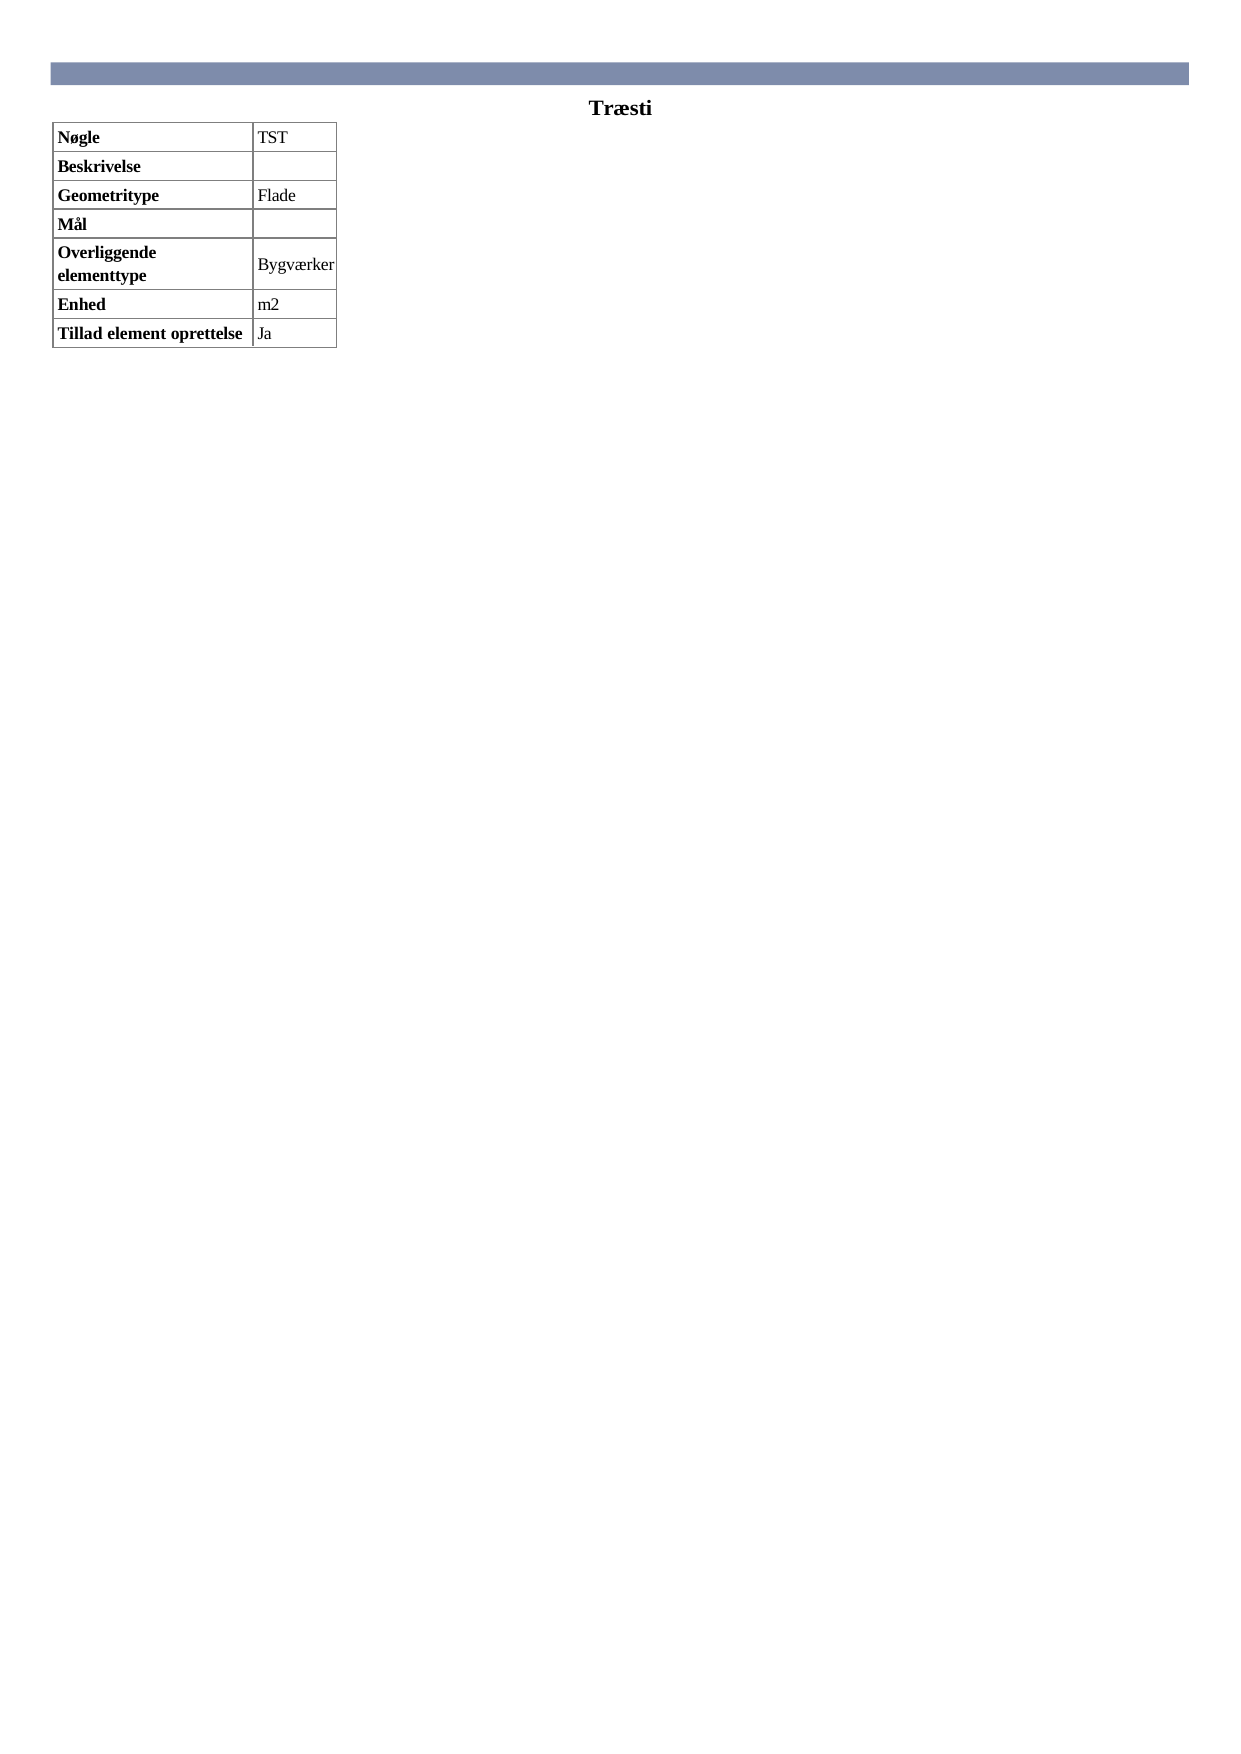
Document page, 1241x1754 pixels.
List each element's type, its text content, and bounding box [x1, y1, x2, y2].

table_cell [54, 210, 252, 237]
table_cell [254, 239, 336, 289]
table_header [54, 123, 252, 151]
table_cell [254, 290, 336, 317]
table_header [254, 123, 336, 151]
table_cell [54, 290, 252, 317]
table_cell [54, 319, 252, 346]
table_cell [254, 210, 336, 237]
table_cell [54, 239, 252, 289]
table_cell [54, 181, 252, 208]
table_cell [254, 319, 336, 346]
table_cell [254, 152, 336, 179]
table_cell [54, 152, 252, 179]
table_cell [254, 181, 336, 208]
text Træsti [53, 94, 1187, 120]
